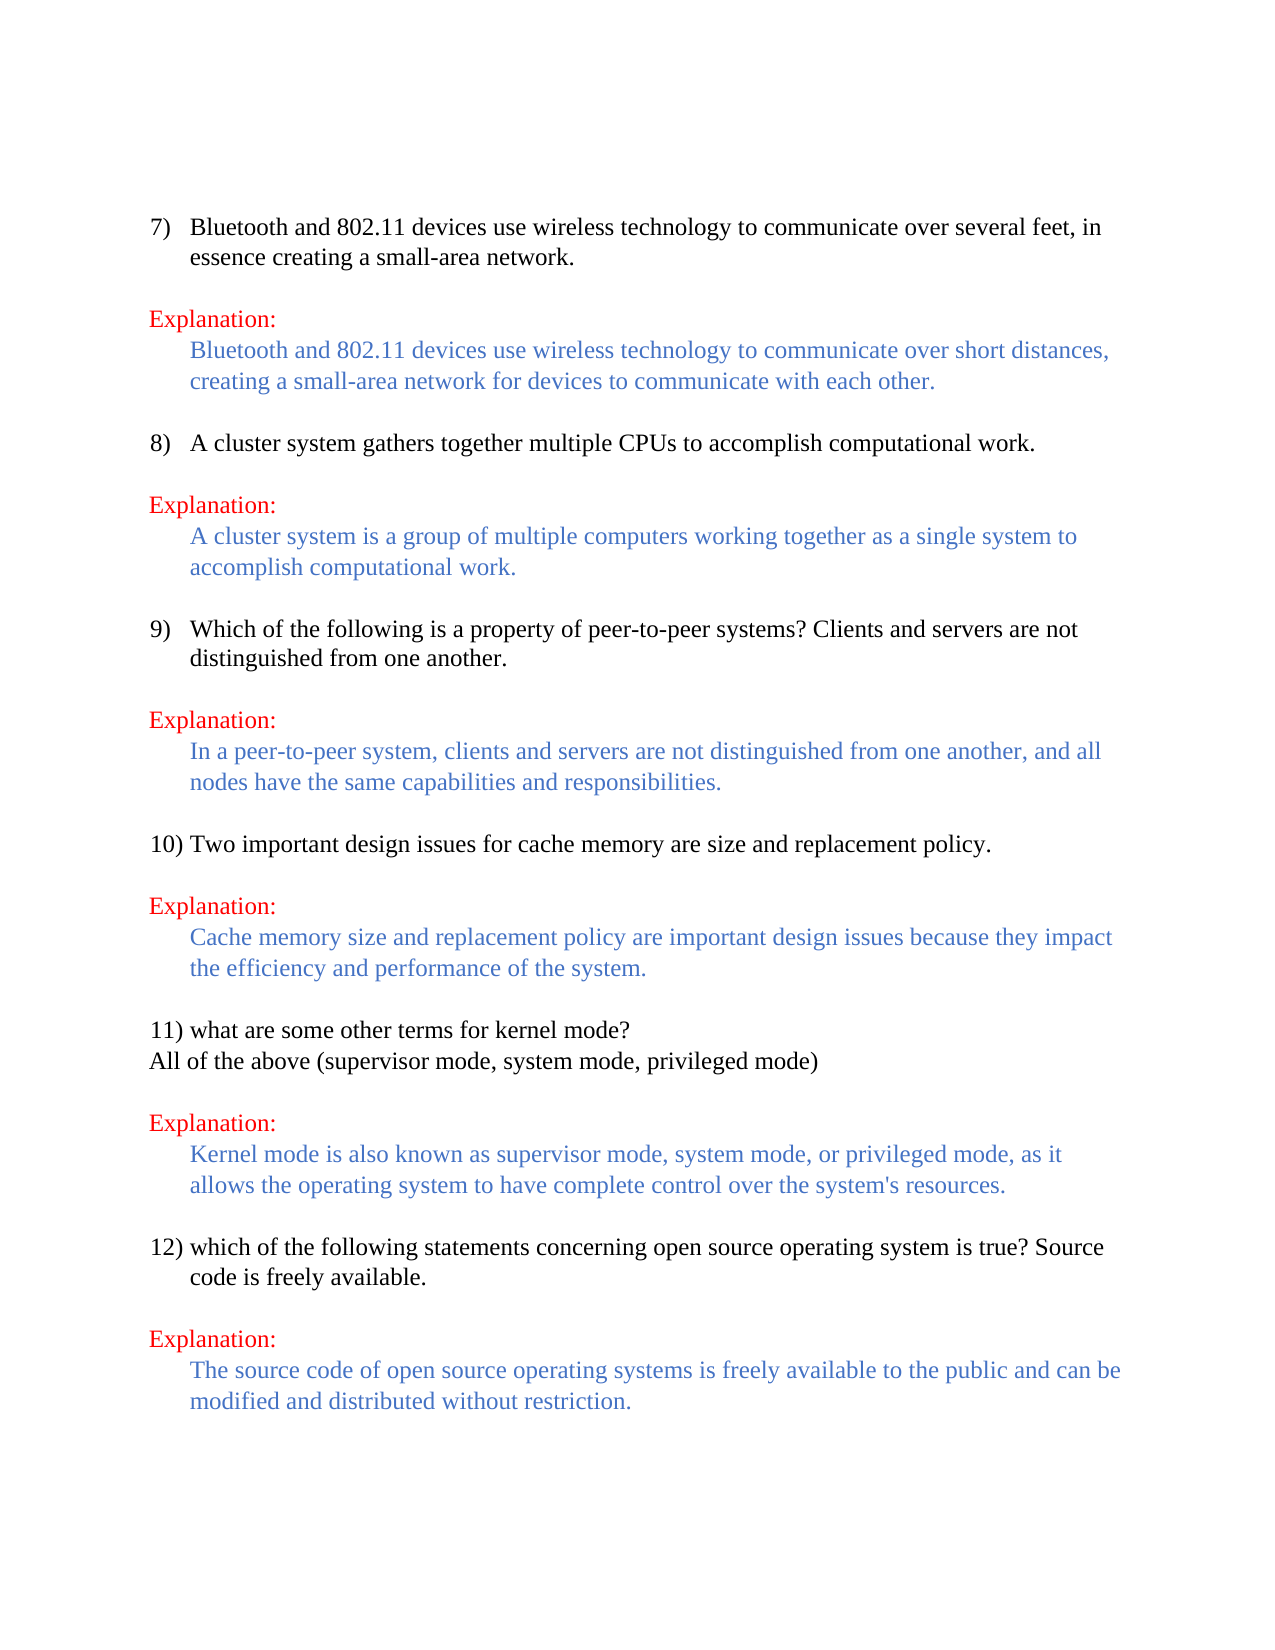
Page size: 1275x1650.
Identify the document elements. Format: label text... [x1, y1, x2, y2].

text Explanation: [148, 490, 1125, 518]
text A cluster system is a group of multiple computers working together as a single system to accomplish computational work. [189, 521, 1125, 581]
list which of the following statements concerning open source operating system is true? Source code is freely available. [150, 1232, 1125, 1291]
list Two important design issues for cache memory are size and replacement policy. [150, 829, 1125, 858]
text Explanation: [148, 705, 1125, 734]
text Explanation: [148, 891, 1125, 920]
text Explanation: [148, 1108, 1125, 1137]
list Which of the following is a property of peer-to-peer systems? Clients and servers are not distinguished from one another. [150, 614, 1125, 672]
list A cluster system gathers together multiple CPUs to accomplish computational work. [150, 428, 1125, 457]
text In a peer-to-peer system, clients and servers are not distinguished from one another, and all nodes have the same capabilities and responsibilities. [189, 736, 1125, 796]
list what are some other terms for kernel mode? [150, 1015, 1125, 1044]
text Cache memory size and replacement policy are important design issues because they impact the efficiency and performance of the system. [189, 922, 1125, 982]
text All of the above (supervisor mode, system mode, privileged mode) [148, 1046, 1125, 1075]
text Kernel mode is also known as supervisor mode, system mode, or privileged mode, as it allows the operating system to have complete control over the system's resources. [189, 1139, 1125, 1199]
text Explanation: [148, 304, 1125, 333]
text Explanation: [148, 1324, 1125, 1353]
text The source code of open source operating systems is freely available to the public and can be modified and distributed without restriction. [189, 1355, 1125, 1415]
text Bluetooth and 802.11 devices use wireless technology to communicate over short distances, creating a small-area network for devices to communicate with each other. [189, 335, 1125, 394]
list Bluetooth and 802.11 devices use wireless technology to communicate over several feet, in essence creating a small-area network. [150, 212, 1125, 271]
